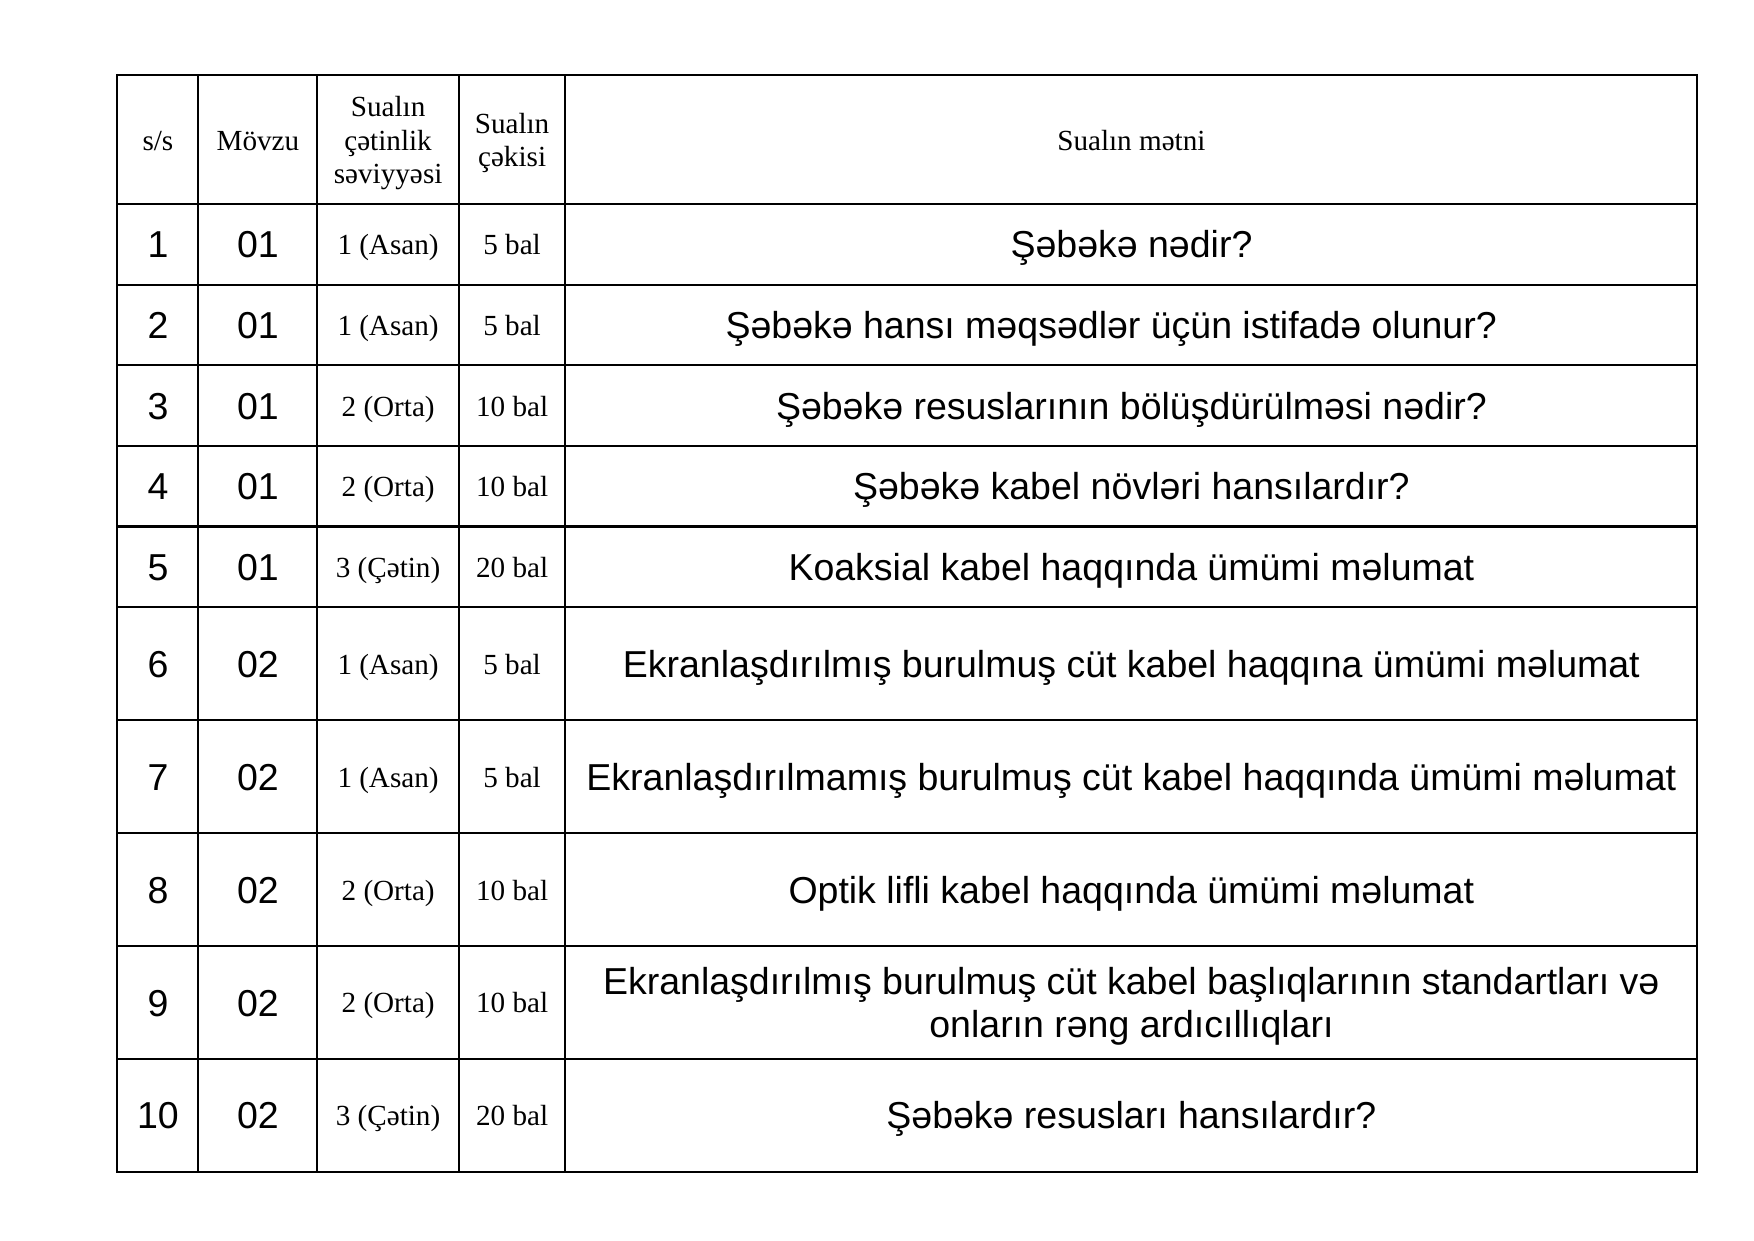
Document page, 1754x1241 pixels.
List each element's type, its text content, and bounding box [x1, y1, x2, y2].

table_header s/s [118, 76, 197, 203]
table_cell 6 [118, 608, 197, 719]
table_cell 5 bal [460, 286, 564, 364]
table_header Sualın çətinlik səviyyəsi [318, 76, 458, 203]
table_cell 20 bal [460, 528, 564, 606]
table_cell Şəbəkə resuslarının bölüşdürülməsi nədir? [566, 366, 1696, 445]
table_cell 02 [199, 947, 316, 1058]
table_cell 1 (Asan) [318, 608, 458, 719]
table_cell 01 [199, 286, 316, 364]
table_cell 10 bal [460, 447, 564, 525]
table_cell Ekranlaşdırılmamış burulmuş cüt kabel haqqında ümümi məlumat [566, 721, 1696, 832]
table_cell 01 [199, 528, 316, 606]
table_cell 10 bal [460, 366, 564, 445]
table_cell 01 [199, 205, 316, 283]
table_cell 3 (Çətin) [318, 1060, 458, 1171]
table_cell 02 [199, 834, 316, 945]
table_cell 3 [118, 366, 197, 445]
table_cell Ekranlaşdırılmış burulmuş cüt kabel başlıqlarının standartları və onların rəng ardıcıllıqları [566, 947, 1696, 1058]
table_cell 1 (Asan) [318, 721, 458, 832]
table_cell 7 [118, 721, 197, 832]
table_cell 8 [118, 834, 197, 945]
table_cell Ekranlaşdırılmış burulmuş cüt kabel haqqına ümümi məlumat [566, 608, 1696, 719]
table_cell 1 (Asan) [318, 205, 458, 283]
table_cell Şəbəkə kabel növləri hansılardır? [566, 447, 1696, 525]
table_cell 20 bal [460, 1060, 564, 1171]
table_cell 5 bal [460, 721, 564, 832]
table_cell 10 bal [460, 947, 564, 1058]
table_cell 2 [118, 286, 197, 364]
table_header Mövzu [199, 76, 316, 203]
table_cell 5 bal [460, 205, 564, 283]
table_cell 1 (Asan) [318, 286, 458, 364]
table_cell Şəbəkə hansı məqsədlər üçün istifadə olunur? [566, 286, 1696, 364]
table_cell Şəbəkə nədir? [566, 205, 1696, 283]
table_cell 10 [118, 1060, 197, 1171]
table_cell 02 [199, 1060, 316, 1171]
table_cell 1 [118, 205, 197, 283]
table_cell Koaksial kabel haqqında ümümi məlumat [566, 528, 1696, 606]
table_cell Optik lifli kabel haqqında ümümi məlumat [566, 834, 1696, 945]
table_cell 2 (Orta) [318, 947, 458, 1058]
table_cell Şəbəkə resusları hansılardır? [566, 1060, 1696, 1171]
table_header Sualın çəkisi [460, 76, 564, 203]
table_cell 5 bal [460, 608, 564, 719]
table_cell 5 [118, 528, 197, 606]
table_cell 01 [199, 366, 316, 445]
table_cell 10 bal [460, 834, 564, 945]
table_cell 9 [118, 947, 197, 1058]
table_cell 02 [199, 608, 316, 719]
table_header Sualın mətni [566, 76, 1696, 203]
table_cell 02 [199, 721, 316, 832]
table_cell 4 [118, 447, 197, 525]
table_cell 2 (Orta) [318, 834, 458, 945]
table_cell 3 (Çətin) [318, 528, 458, 606]
table_cell 01 [199, 447, 316, 525]
table_cell 2 (Orta) [318, 447, 458, 525]
table_cell 2 (Orta) [318, 366, 458, 445]
